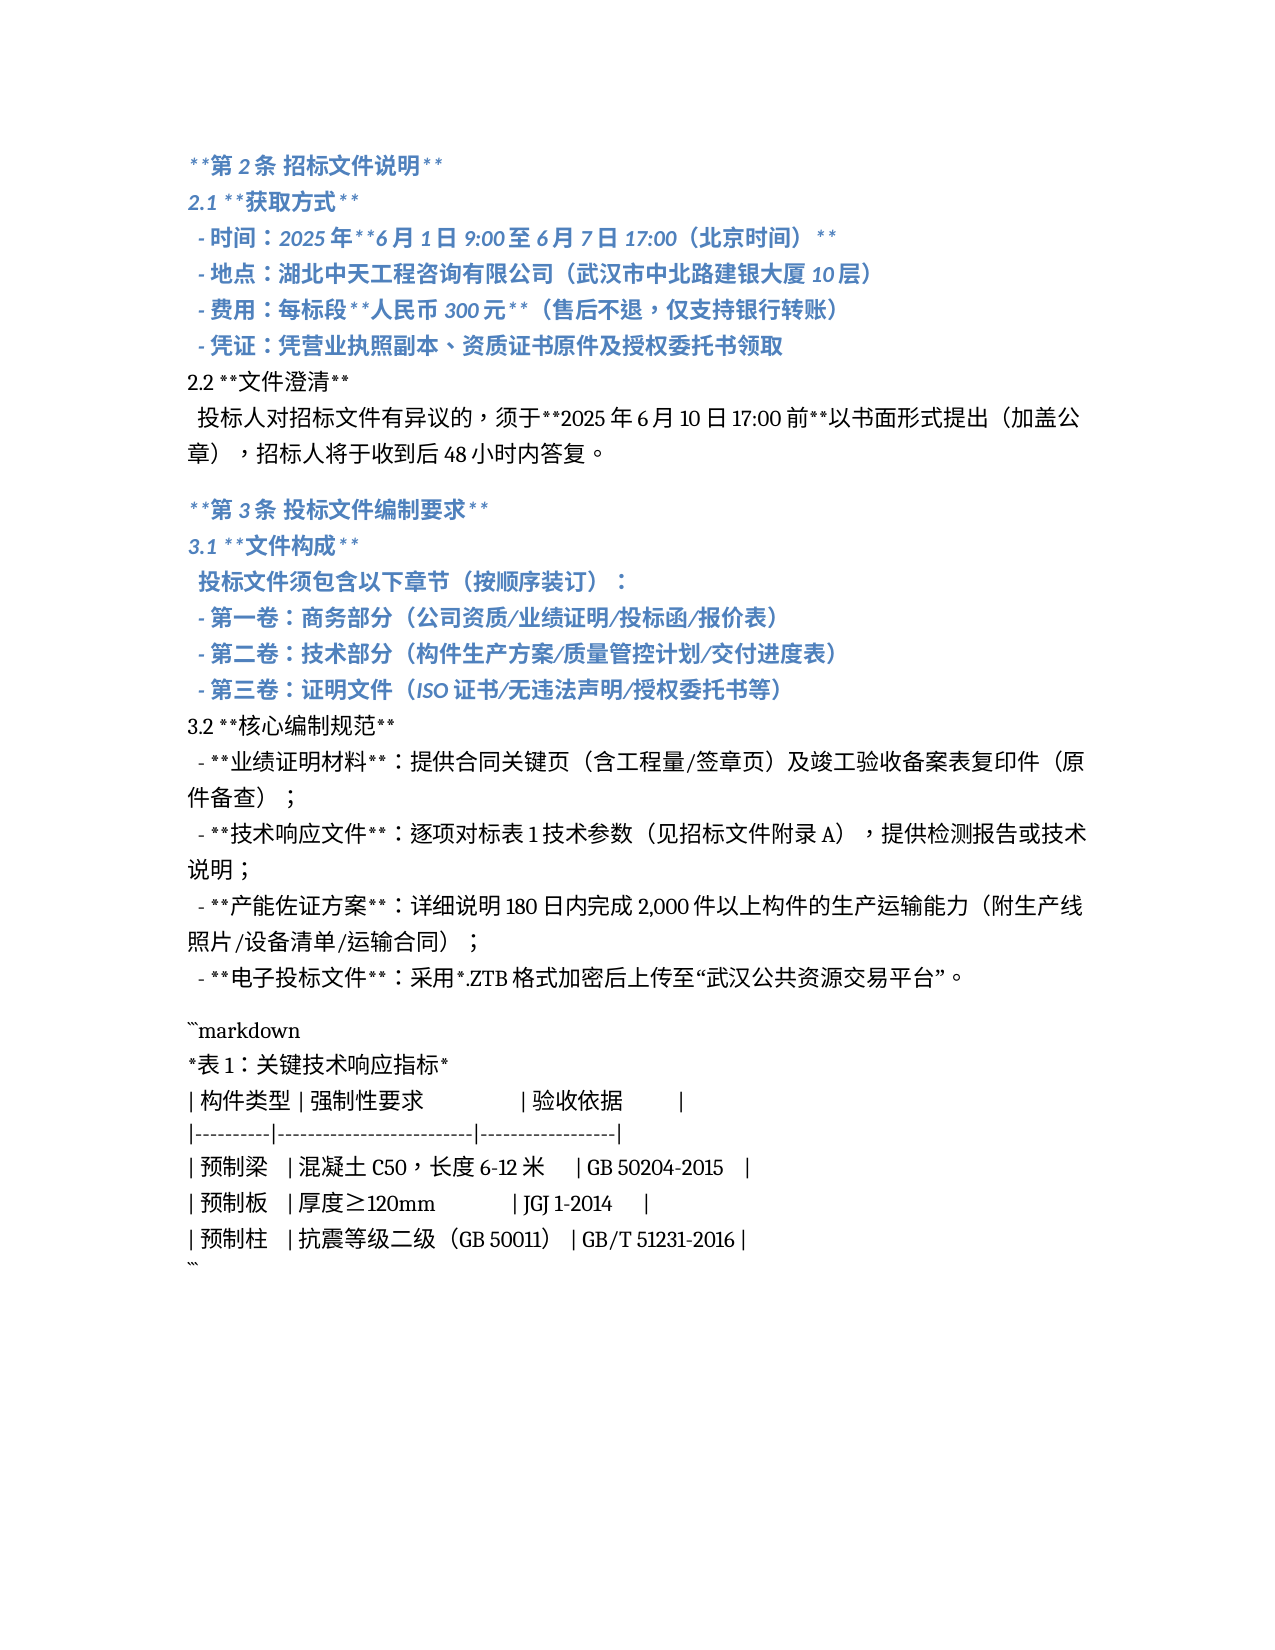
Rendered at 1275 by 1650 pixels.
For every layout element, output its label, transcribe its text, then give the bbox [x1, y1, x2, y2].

text ```markdown *表1：关键技术响应指标* | 构件类型 | 强制性要求 | 验收依据 | |----------|--------------------------|------------------| | 预制梁 | 混凝土C50，长度6-12米 | GB 50204-2015 | | 预制板 | 厚度≥120mm | JGJ 1-2014 | | 预制柱 | 抗震等级二级（GB 50011） | GB/T 51231-2016 | ``` [187, 1018, 1087, 1285]
subtitle **第3条 投标文件编制要求** 3.1 **文件构成** 投标文件须包含以下章节（按顺序装订）： - 第一卷：商务部分（公司资质/业绩证明/投标函/报价表） - 第二卷：技术部分（构件生产方案/质量管控计划/交付进度表） - 第三卷：证明文件（ISO证书/无违法声明/授权委托书等） [187, 494, 1087, 705]
subtitle **第2条 招标文件说明** 2.1 **获取方式** - 时间：2025年**6月1日9:00至6月7日17:00（北京时间）** - 地点：湖北中天工程咨询有限公司（武汉市中北路建银大厦10层） - 费用：每标段**人民币300元**（售后不退，仅支持银行转账） - 凭证：凭营业执照副本、资质证书原件及授权委托书领取 [187, 150, 1087, 361]
text 3.2 **核心编制规范** - **业绩证明材料**：提供合同关键页（含工程量/签章页）及竣工验收备案表复印件（原件备查）； - **技术响应文件**：逐项对标表1技术参数（见招标文件附录A），提供检测报告或技术说明； - **产能佐证方案**：详细说明180日内完成2,000件以上构件的生产运输能力（附生产线照片/设备清单/运输合同）； - **电子投标文件**：采用*.ZTB格式加密后上传至“武汉公共资源交易平台”。 [187, 710, 1087, 993]
text 2.2 **文件澄清** 投标人对招标文件有异议的，须于**2025年6月10日17:00前**以书面形式提出（加盖公章），招标人将于收到后48小时内答复。 [187, 366, 1087, 469]
